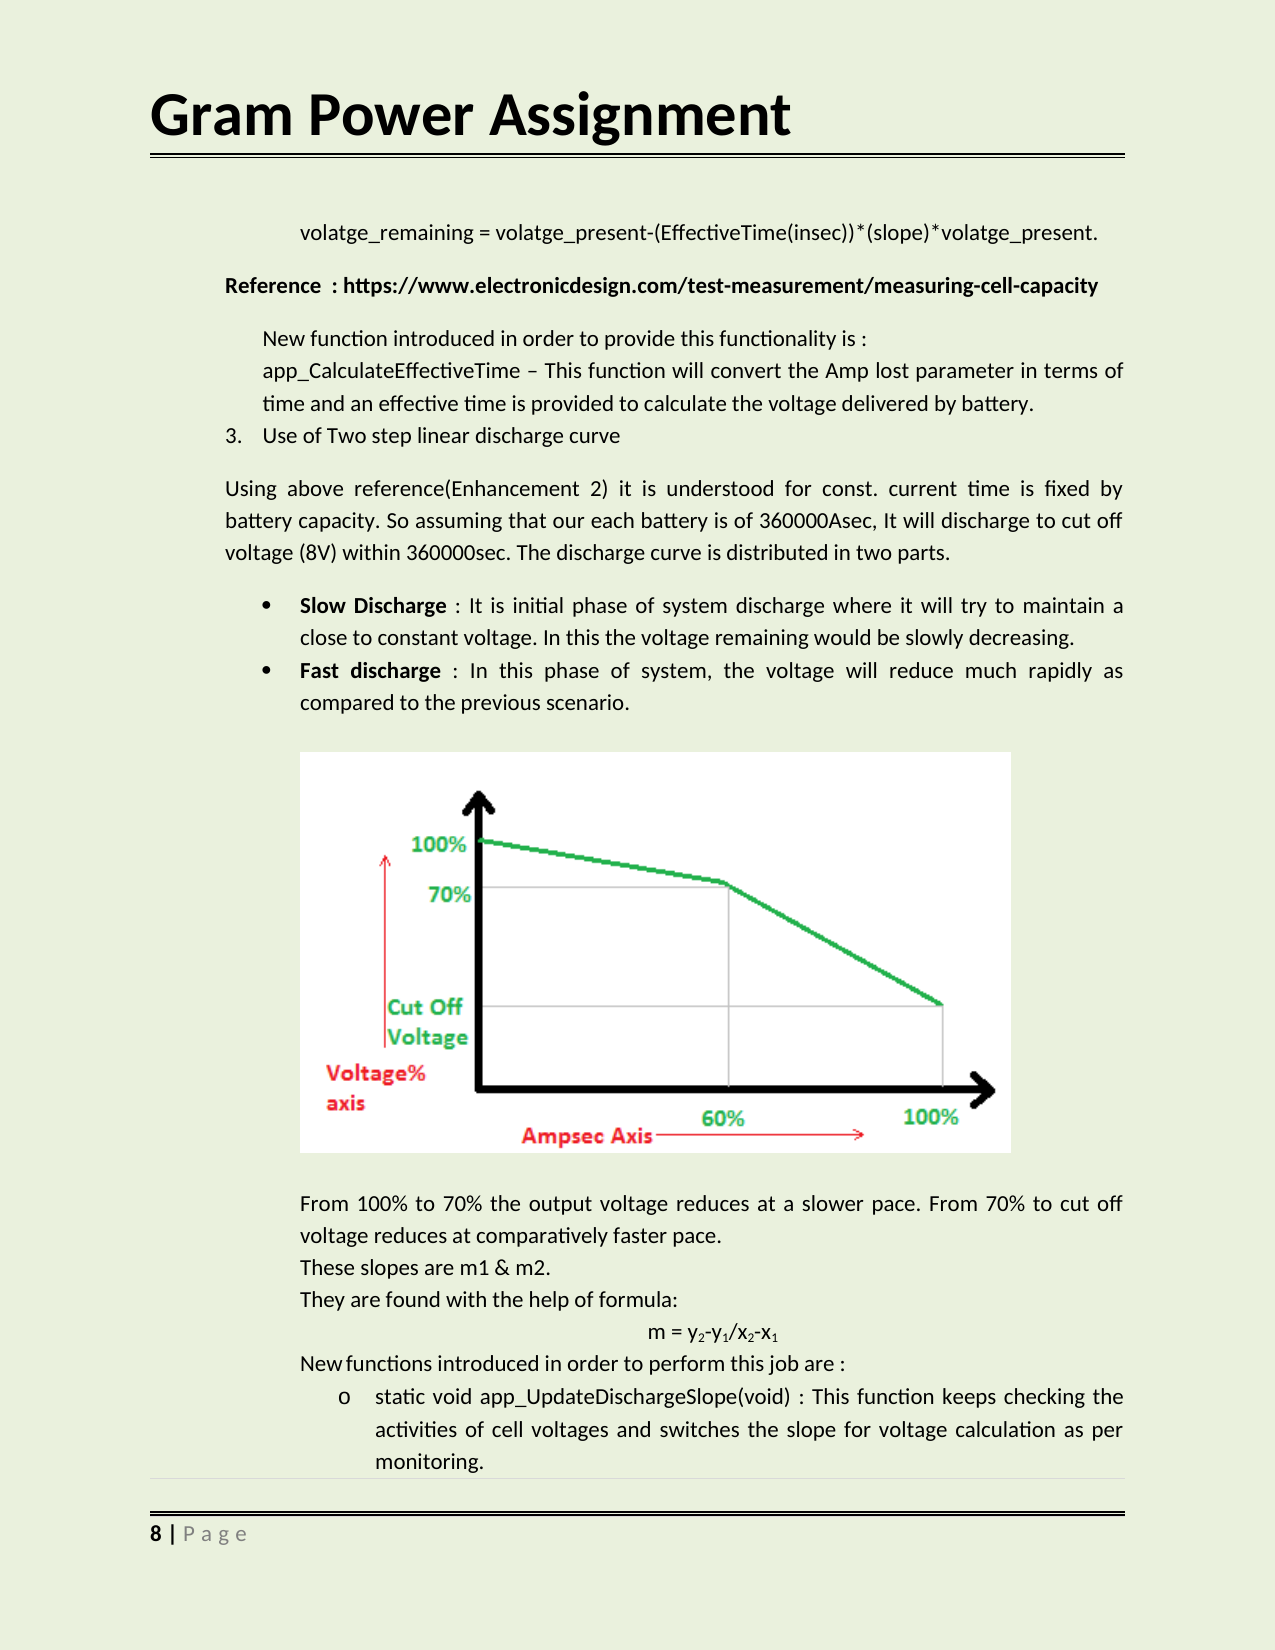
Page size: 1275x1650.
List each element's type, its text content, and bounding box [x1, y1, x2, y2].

picture [300, 752, 1011, 1153]
text Reference : https://www.electronicdesign.com/test-measurement/measuring-cell-capacity [225, 271, 1125, 299]
list They are found with the help of formula: [300, 1285, 1125, 1313]
list Slow Discharge : It is initial phase of system discharge where it will try to maintain a close to constant voltage. In this the voltage remaining would be slowly decreasing. [262, 591, 1125, 652]
list Use of Two step linear discharge curve [225, 421, 1125, 449]
list New function introduced in order to provide this functionality is : [262, 324, 1125, 352]
list app_CalculateEffectiveTime – This function will convert the Amp lost parameter in terms of time and an effective time is provided to calculate the voltage delivered by battery. [262, 357, 1125, 417]
text Using above reference(Enhancement 2) it is understood for const. current time is fixed by battery capacity. So assuming that our each battery is of 360000Asec, It will discharge to cut off voltage (8V) within 360000sec. The discharge curve is distributed in two parts. [225, 474, 1125, 566]
list volatge_remaining = volatge_present-(EffectiveTime(insec))*(slope)*volatge_present. [300, 218, 1125, 246]
list static void app_UpdateDischargeSlope(void) : This function keeps checking the activities of cell voltages and switches the slope for voltage calculation as per monitoring. [337, 1382, 1125, 1475]
list From 100% to 70% the output voltage reduces at a slower pace. From 70% to cut off voltage reduces at comparatively faster pace. [300, 1189, 1125, 1249]
list New functions introduced in order to perform this job are : [300, 1349, 1125, 1378]
list These slopes are m1 & m2. [300, 1253, 1125, 1281]
list m = y2-y1/x2-x1 [300, 1317, 1125, 1345]
list Fast discharge : In this phase of system, the voltage will reduce much rapidly as compared to the previous scenario. [262, 656, 1125, 716]
